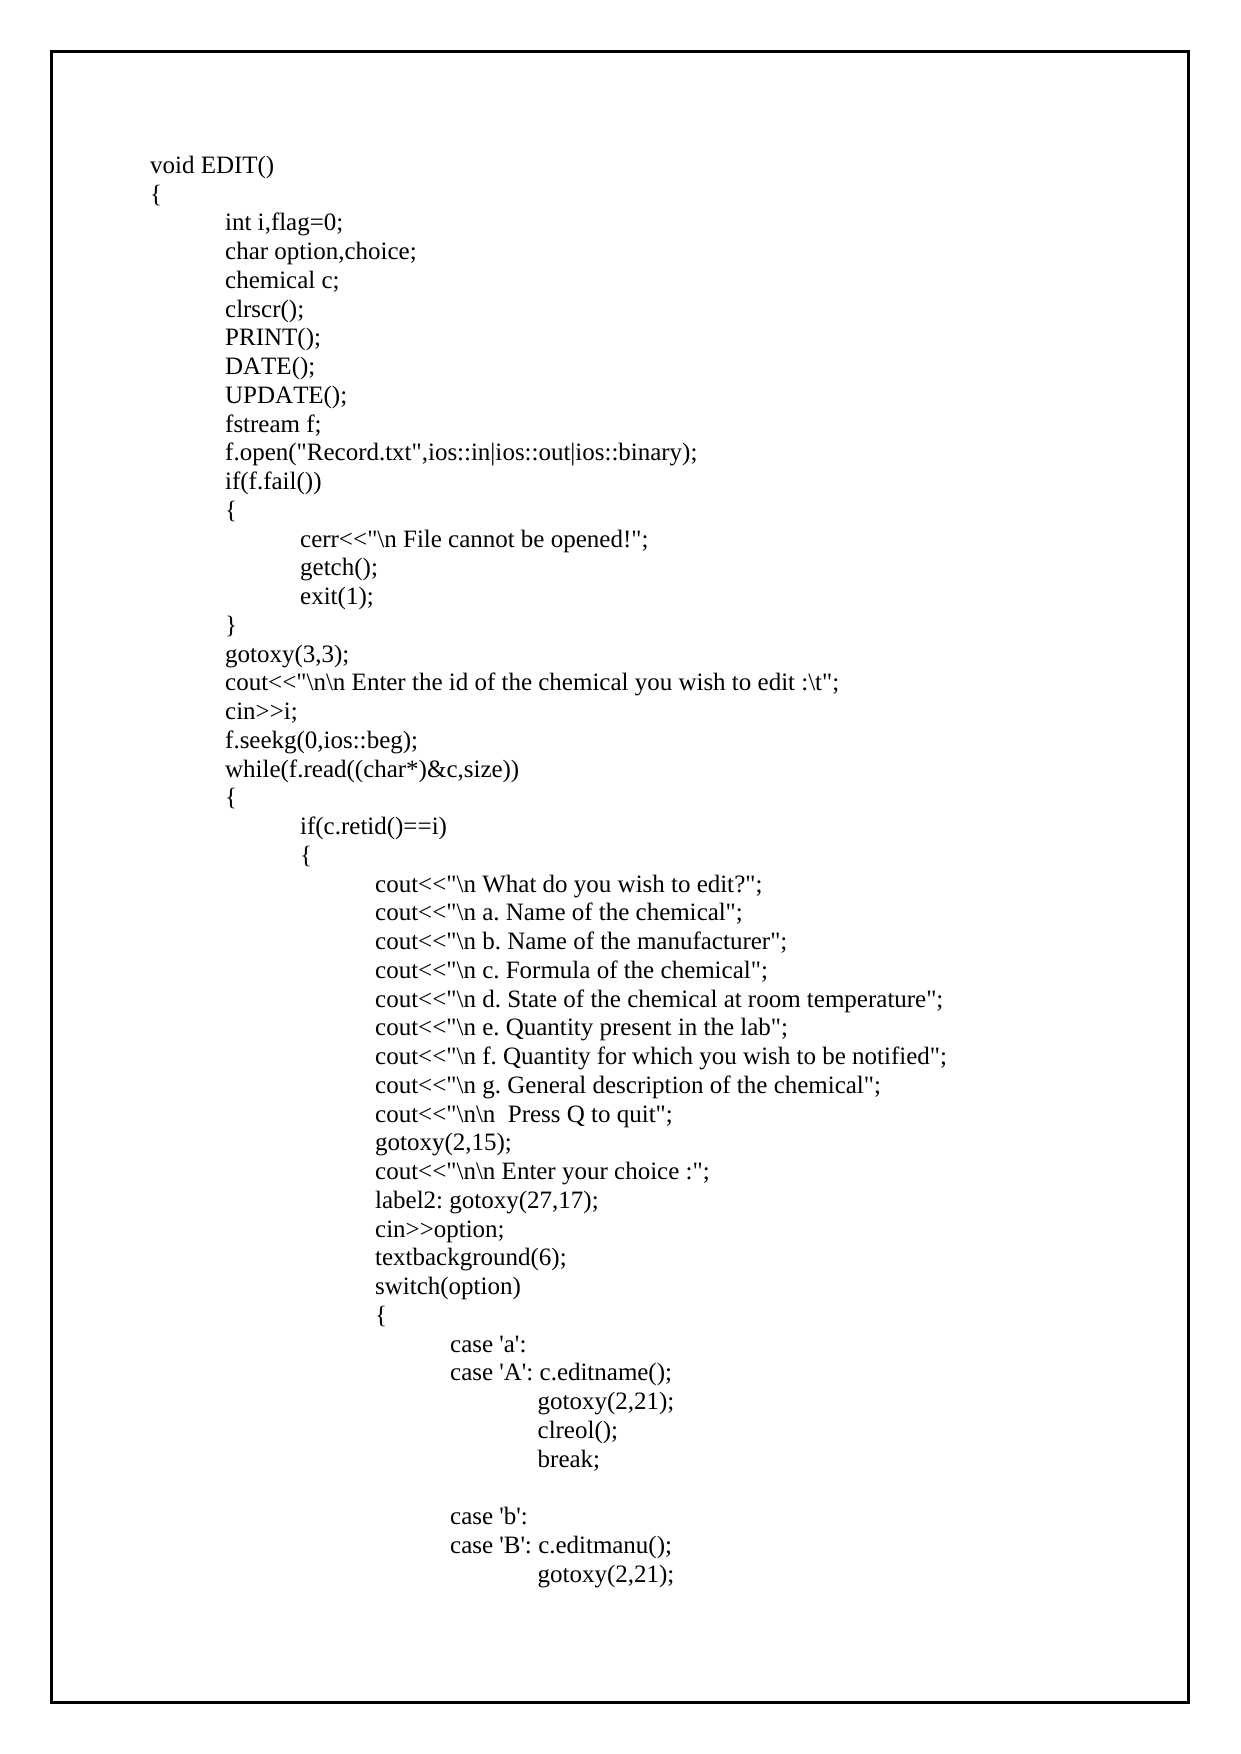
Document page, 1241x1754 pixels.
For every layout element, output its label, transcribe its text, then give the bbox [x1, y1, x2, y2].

text clrscr(); [150, 294, 1090, 322]
text cout<<"\n d. State of the chemical at room temperature"; [150, 984, 1090, 1012]
text case 'a': [150, 1329, 1090, 1357]
text case 'B': c.editmanu(); [150, 1530, 1090, 1559]
text cout<<"\n f. Quantity for which you wish to be notified"; [150, 1041, 1090, 1070]
text break; [150, 1444, 1090, 1472]
text int i,flag=0; [150, 207, 1090, 236]
text cout<<"\n g. General description of the chemical"; [150, 1070, 1090, 1099]
text DATE(); [150, 351, 1090, 380]
text clreol(); [150, 1415, 1090, 1444]
text f.seekg(0,ios::beg); [150, 725, 1090, 754]
text void EDIT() [150, 150, 1090, 179]
text { [150, 1300, 1090, 1329]
text getch(); [150, 552, 1090, 581]
text case 'b': [150, 1501, 1090, 1530]
text f.open("Record.txt",ios::in|ios::out|ios::binary); [150, 437, 1090, 466]
text while(f.read((char*)&c,size)) [150, 754, 1090, 782]
text { [150, 840, 1090, 869]
text chemical c; [150, 265, 1090, 294]
text char option,choice; [150, 236, 1090, 265]
text cout<<"\n\n Enter the id of the chemical you wish to edit :\t"; [150, 667, 1090, 696]
text gotoxy(2,21); [150, 1386, 1090, 1415]
text gotoxy(3,3); [150, 639, 1090, 667]
text cin>>option; [150, 1214, 1090, 1242]
text if(f.fail()) [150, 466, 1090, 495]
text fstream f; [150, 409, 1090, 437]
text gotoxy(2,21); [150, 1559, 1090, 1587]
text textbackground(6); [150, 1242, 1090, 1271]
text { [150, 782, 1090, 811]
text PRINT(); [150, 322, 1090, 351]
text { [150, 495, 1090, 524]
text UPDATE(); [150, 380, 1090, 409]
text switch(option) [150, 1271, 1090, 1300]
text cout<<"\n c. Formula of the chemical"; [150, 955, 1090, 984]
text cin>>i; [150, 696, 1090, 725]
text cout<<"\n\n Enter your choice :"; [150, 1156, 1090, 1185]
text cerr<<"\n File cannot be opened!"; [150, 524, 1090, 552]
text { [150, 179, 1090, 207]
text cout<<"\n b. Name of the manufacturer"; [150, 926, 1090, 955]
text exit(1); [150, 581, 1090, 610]
text cout<<"\n What do you wish to edit?"; [150, 869, 1090, 897]
text cout<<"\n\n Press Q to quit"; [150, 1099, 1090, 1127]
text cout<<"\n a. Name of the chemical"; [150, 897, 1090, 926]
text case 'A': c.editname(); [150, 1357, 1090, 1386]
text } [150, 610, 1090, 639]
text label2: gotoxy(27,17); [150, 1185, 1090, 1214]
text if(c.retid()==i) [150, 811, 1090, 840]
text gotoxy(2,15); [150, 1127, 1090, 1156]
text cout<<"\n e. Quantity present in the lab"; [150, 1012, 1090, 1041]
